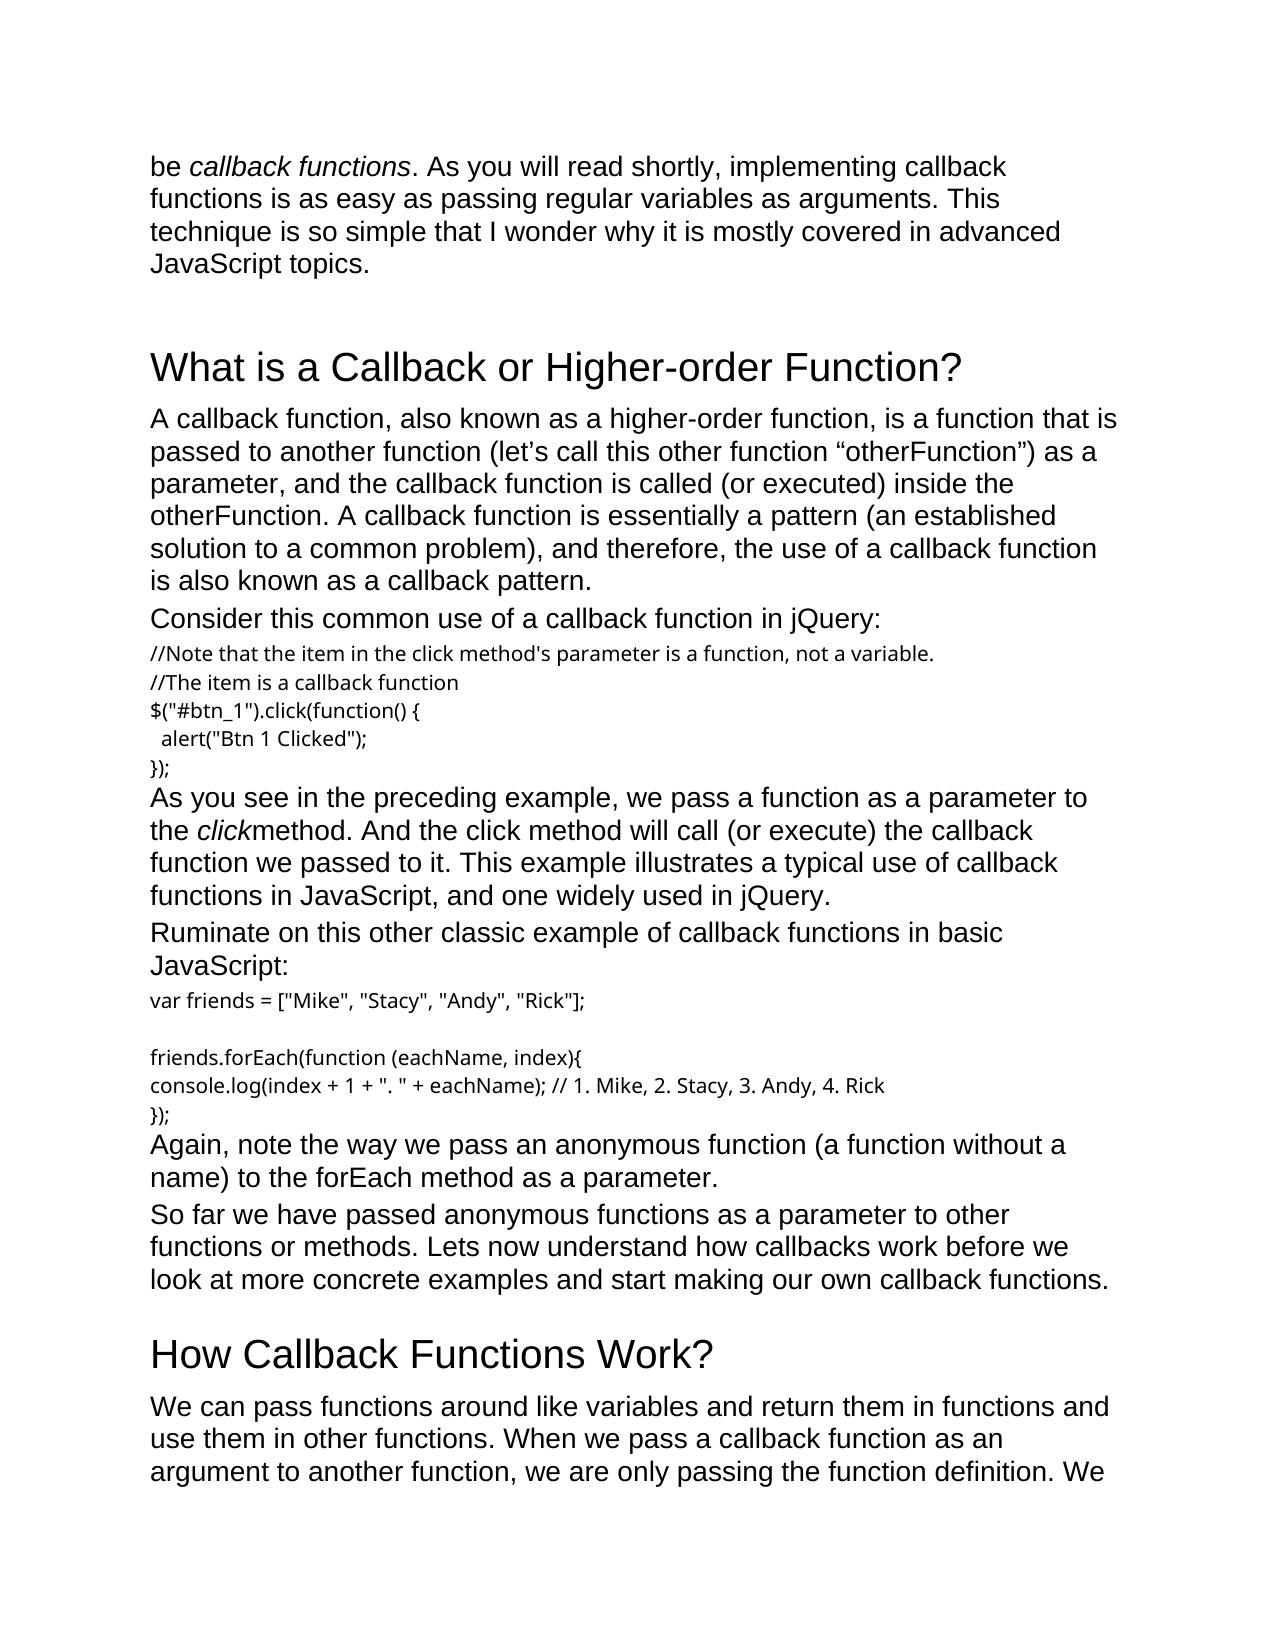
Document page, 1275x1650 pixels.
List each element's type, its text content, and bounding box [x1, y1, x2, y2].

text alert("Btn 1 Clicked"); [150, 724, 1125, 753]
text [150, 1390, 1125, 1487]
text What is a Callback or Higher-order Function? [150, 343, 1125, 390]
text Consider this common use of a callback function in jQuery: [150, 602, 1125, 634]
text How Callback Functions Work? [150, 1331, 1125, 1377]
text As you see in the preceding example, we pass a function as a parameter to the clickmethod. And the click method will call (or execute) the callback function we passed to it. This example illustrates a typical use of callback functions in JavaScript, and one widely used in jQuery. [150, 781, 1125, 911]
text $("#btn_1").click(function() { [150, 696, 1125, 724]
text Again, note the way we pass an anonymous function (a function without a name) to the forEach method as a parameter. [150, 1128, 1125, 1193]
text var friends = ["Mike", "Stacy", "Andy", "Rick"]; [150, 986, 1125, 1014]
text A callback function, also known as a higher-order function, is a function that is passed to another function (let’s call this other function “otherFunction”) as a parameter, and the callback function is called (or executed) inside the otherFunction. A callback function is essentially a pattern (an established solution to a common problem), and therefore, the use of a callback function is also known as a callback pattern. [150, 402, 1125, 597]
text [150, 150, 1125, 308]
text So far we have passed anonymous functions as a parameter to other functions or methods. Lets now understand how callbacks work before we look at more concrete examples and start making our own callback functions. [150, 1198, 1125, 1295]
text }); [150, 753, 1125, 781]
text friends.forEach(function (eachName, index){ [150, 1043, 1125, 1071]
text Ruminate on this other classic example of callback functions in basic JavaScript: [150, 916, 1125, 981]
text console.log(index + 1 + ". " + eachName); // 1. Mike, 2. Stacy, 3. Andy, 4. Rick [150, 1071, 1125, 1100]
text //Note that the item in the click method's parameter is a function, not a variable. [150, 639, 1125, 668]
text }); [150, 1100, 1125, 1128]
text //The item is a callback function [150, 668, 1125, 696]
